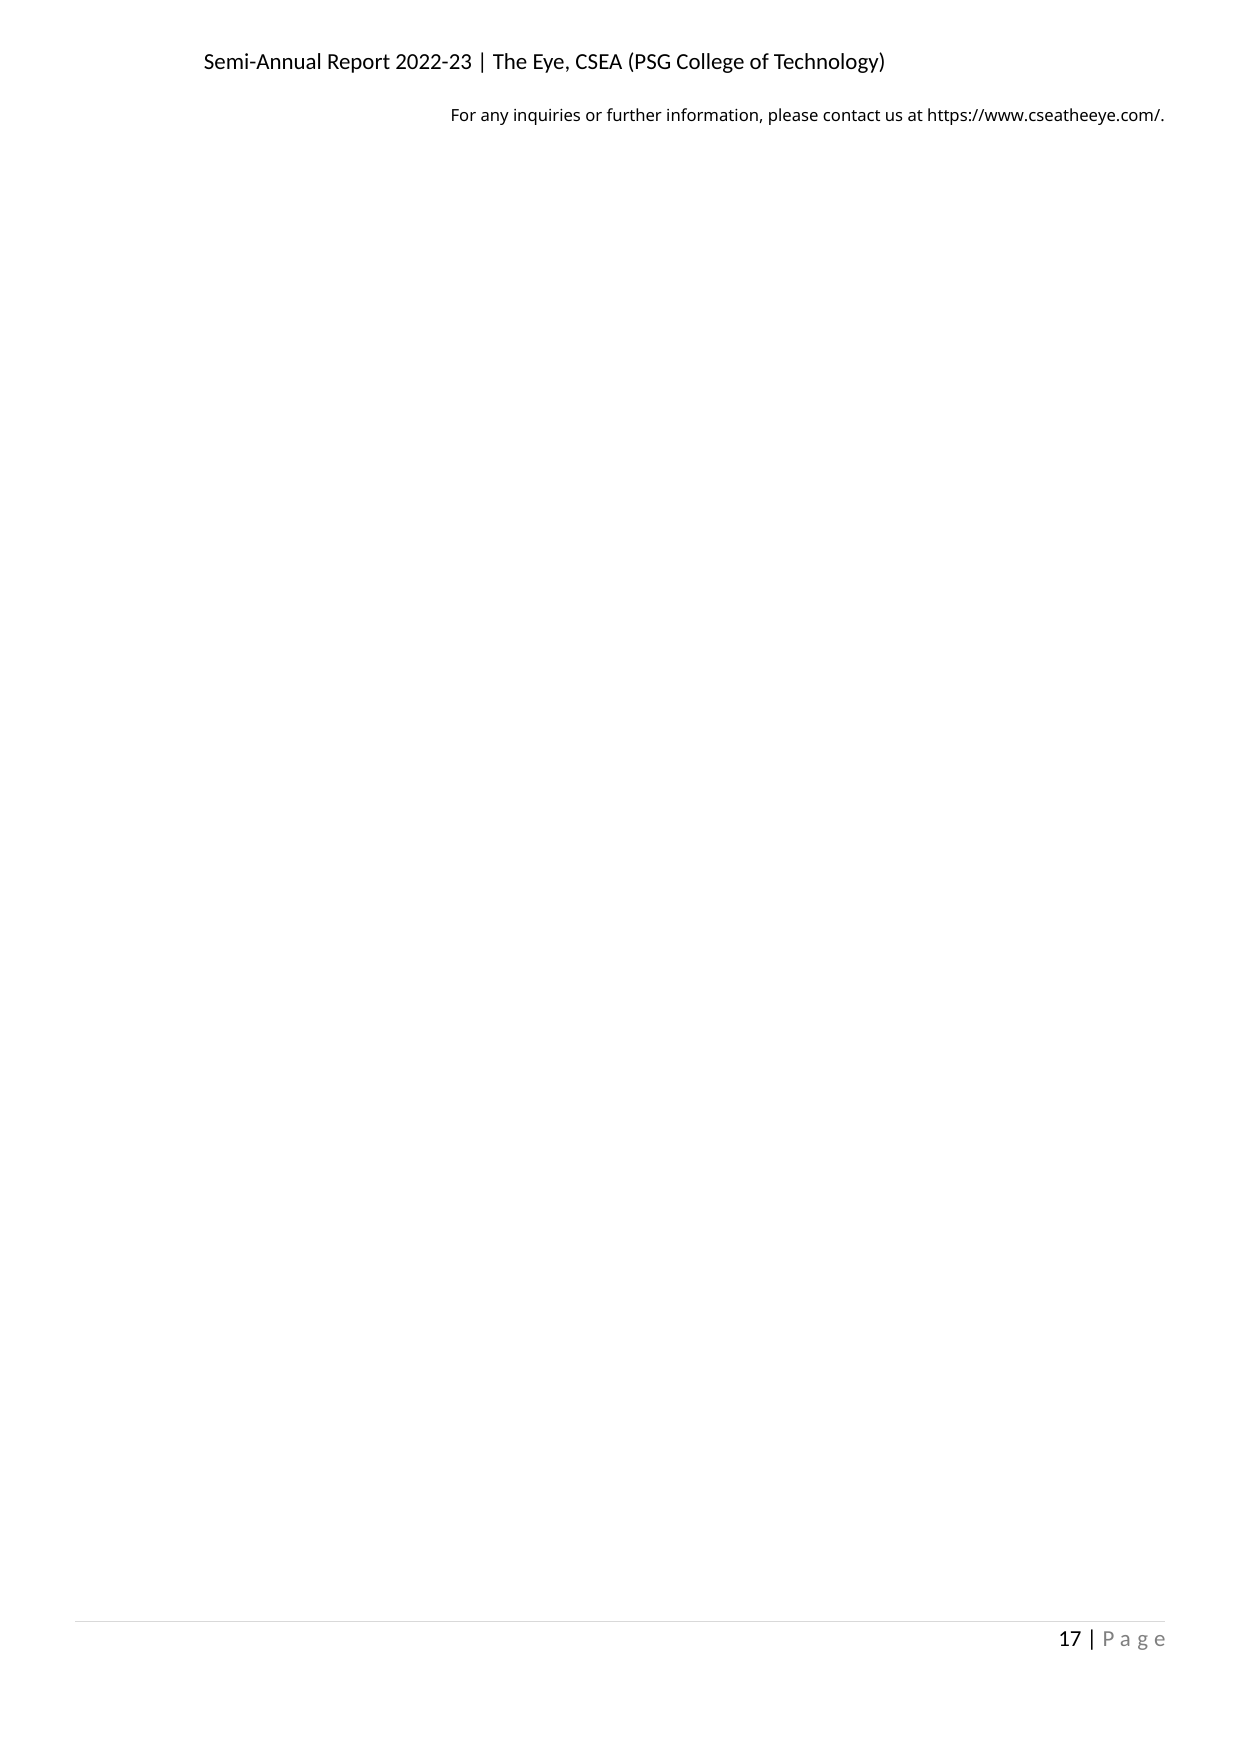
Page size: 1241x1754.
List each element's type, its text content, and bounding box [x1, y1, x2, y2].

text For any inquiries or further information, please contact us at https://www.cseatheeye.com/. [75, 103, 1165, 126]
